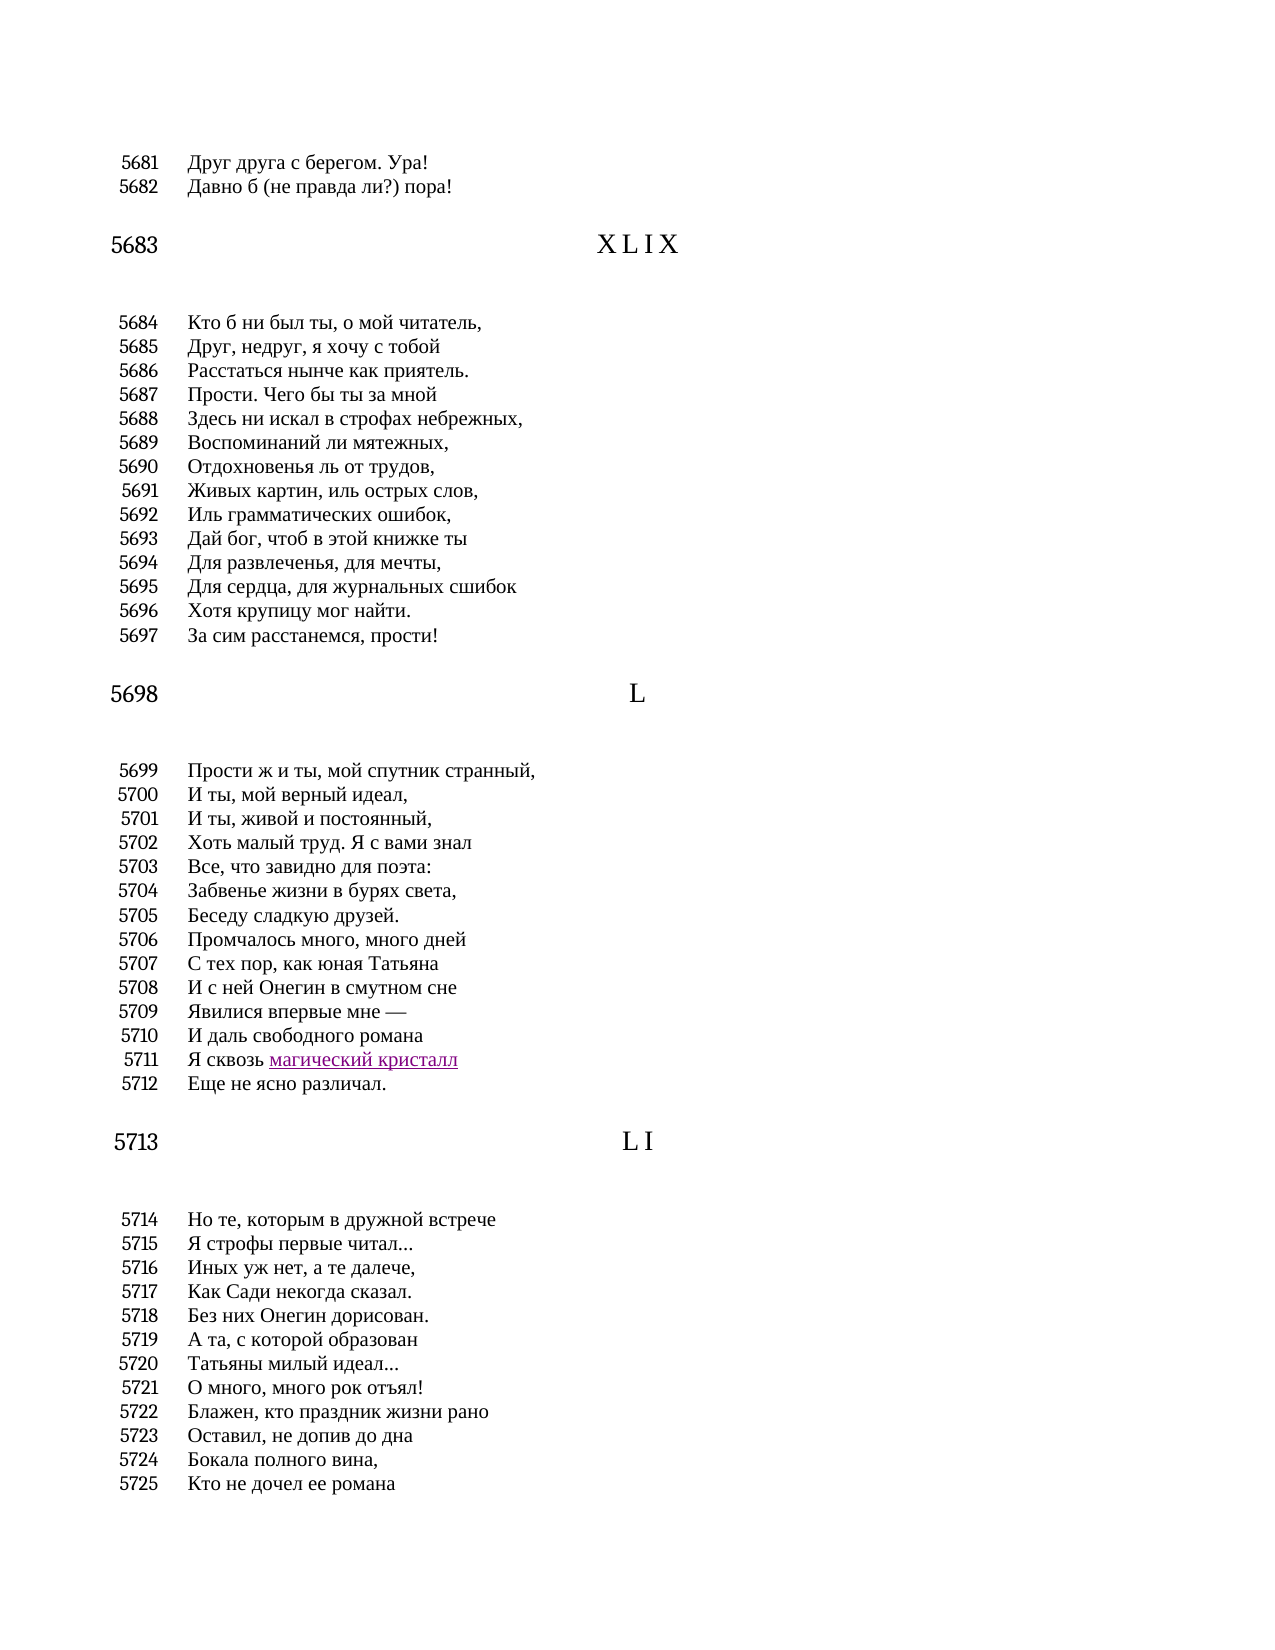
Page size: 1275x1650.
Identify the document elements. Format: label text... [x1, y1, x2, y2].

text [187, 150, 1087, 198]
text Кто б ни был ты, о мой читатель, Друг, недруг, я хочу с тобой Расстаться нынче как приятель. Прости. Чего бы ты за мной Здесь ни искал в строфах небрежных, Воспоминаний ли мятежных, Отдохновенья ль от трудов, Живых картин, иль острых слов, Иль грамматических ошибок, Дай бог, чтоб в этой книжке ты Для развлеченья, для мечты, Для сердца, для журнальных сшибок Хотя крупицу мог найти. За сим расстанемся, прости! [187, 310, 1087, 647]
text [187, 1207, 1087, 1495]
text LI [187, 1124, 1087, 1157]
text L [187, 676, 1087, 708]
text XLIX [187, 227, 1087, 260]
text Прости ж и ты, мой спутник странный, И ты, мой верный идеал, И ты, живой и постоянный, Хоть малый труд. Я с вами знал Все, что завидно для поэта: Забвенье жизни в бурях света, Беседу сладкую друзей. Промчалось много, много дней С тех пор, как юная Татьяна И с ней Онегин в смутном сне Явилися впервые мне — И даль свободного романа Я сквозь магический кристалл Еще не ясно различал. [187, 758, 1087, 1095]
